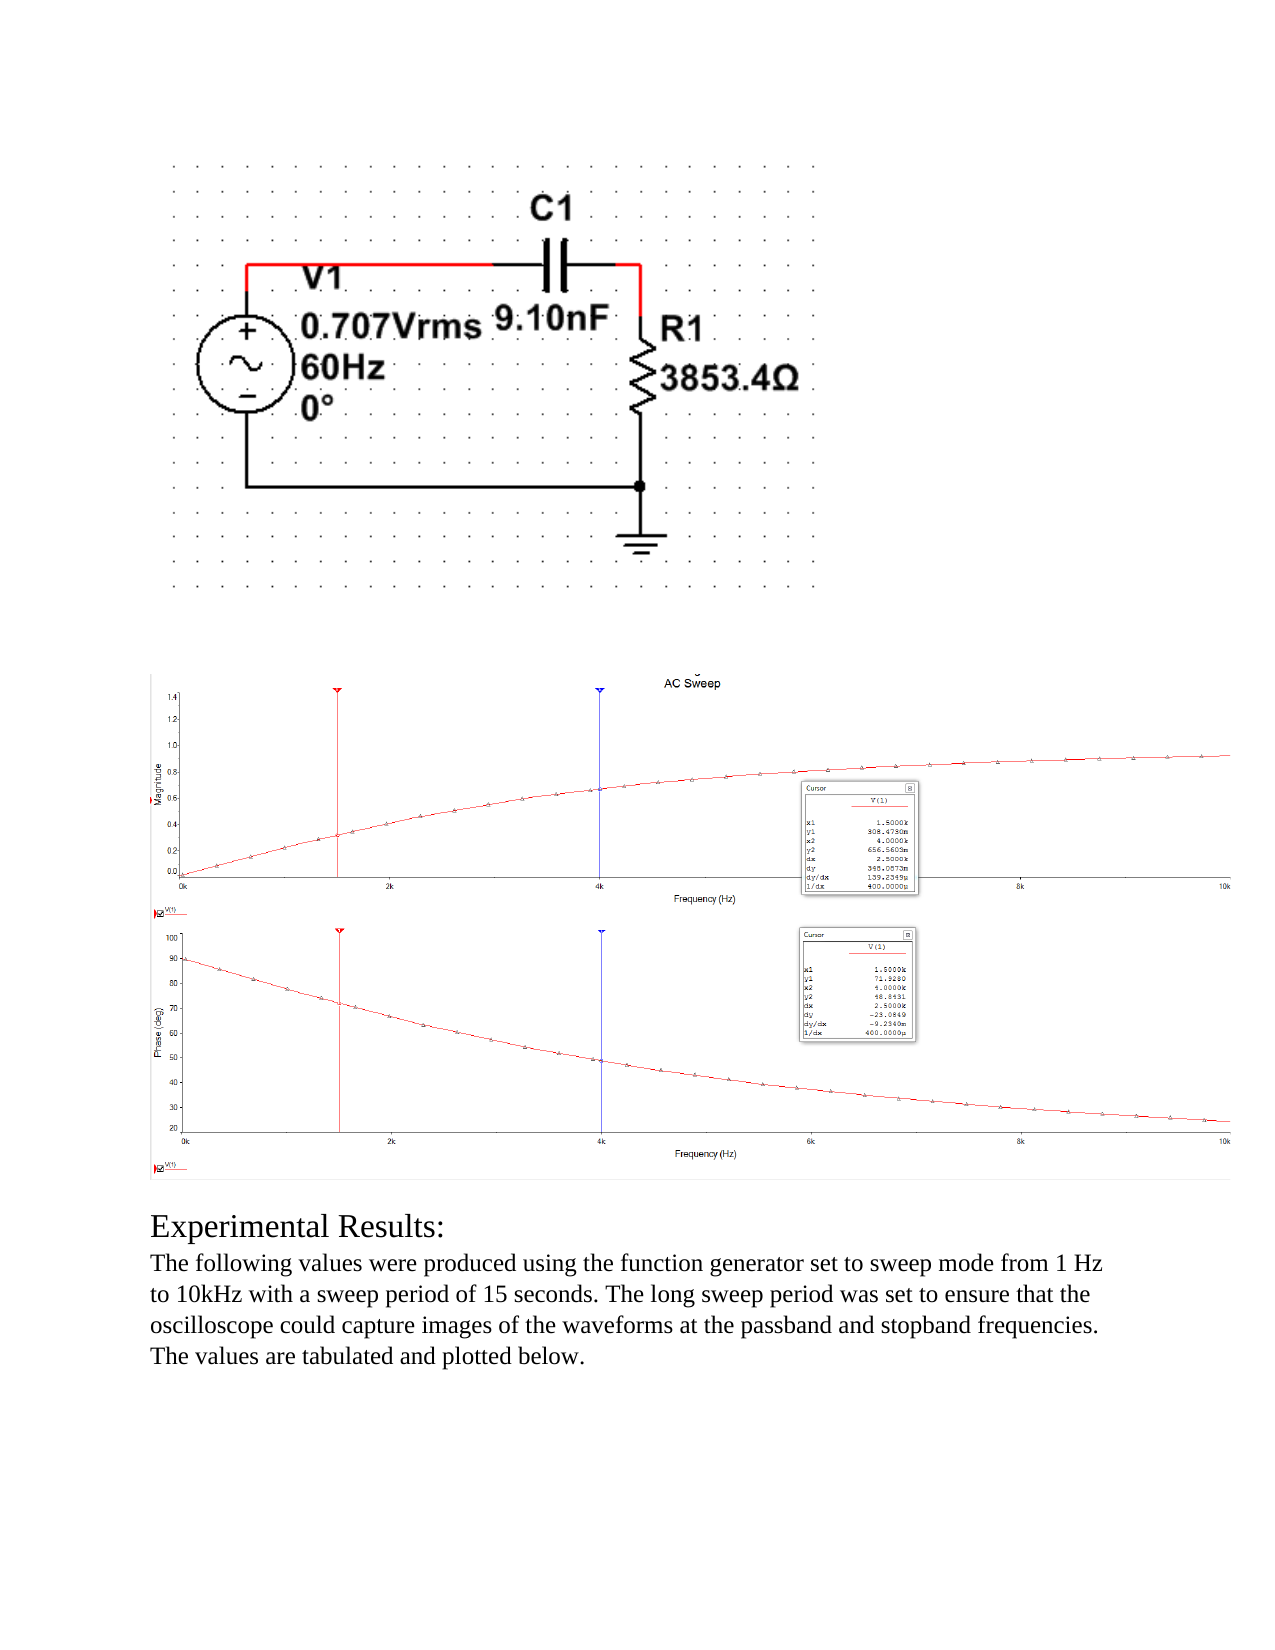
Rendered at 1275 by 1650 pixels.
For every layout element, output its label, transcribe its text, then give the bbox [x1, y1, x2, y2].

text The following values were produced using the function generator set to sweep mode from 1 Hz to 10kHz with a sweep period of 15 seconds. The long sweep period was set to ensure that the oscilloscope could capture images of the waveforms at the passband and stopband frequencies. The values are tabulated and plotted below. [150, 1248, 1125, 1370]
picture [150, 150, 822, 608]
picture [150, 674, 1231, 1180]
subtitle Experimental Results: [150, 1206, 1125, 1245]
